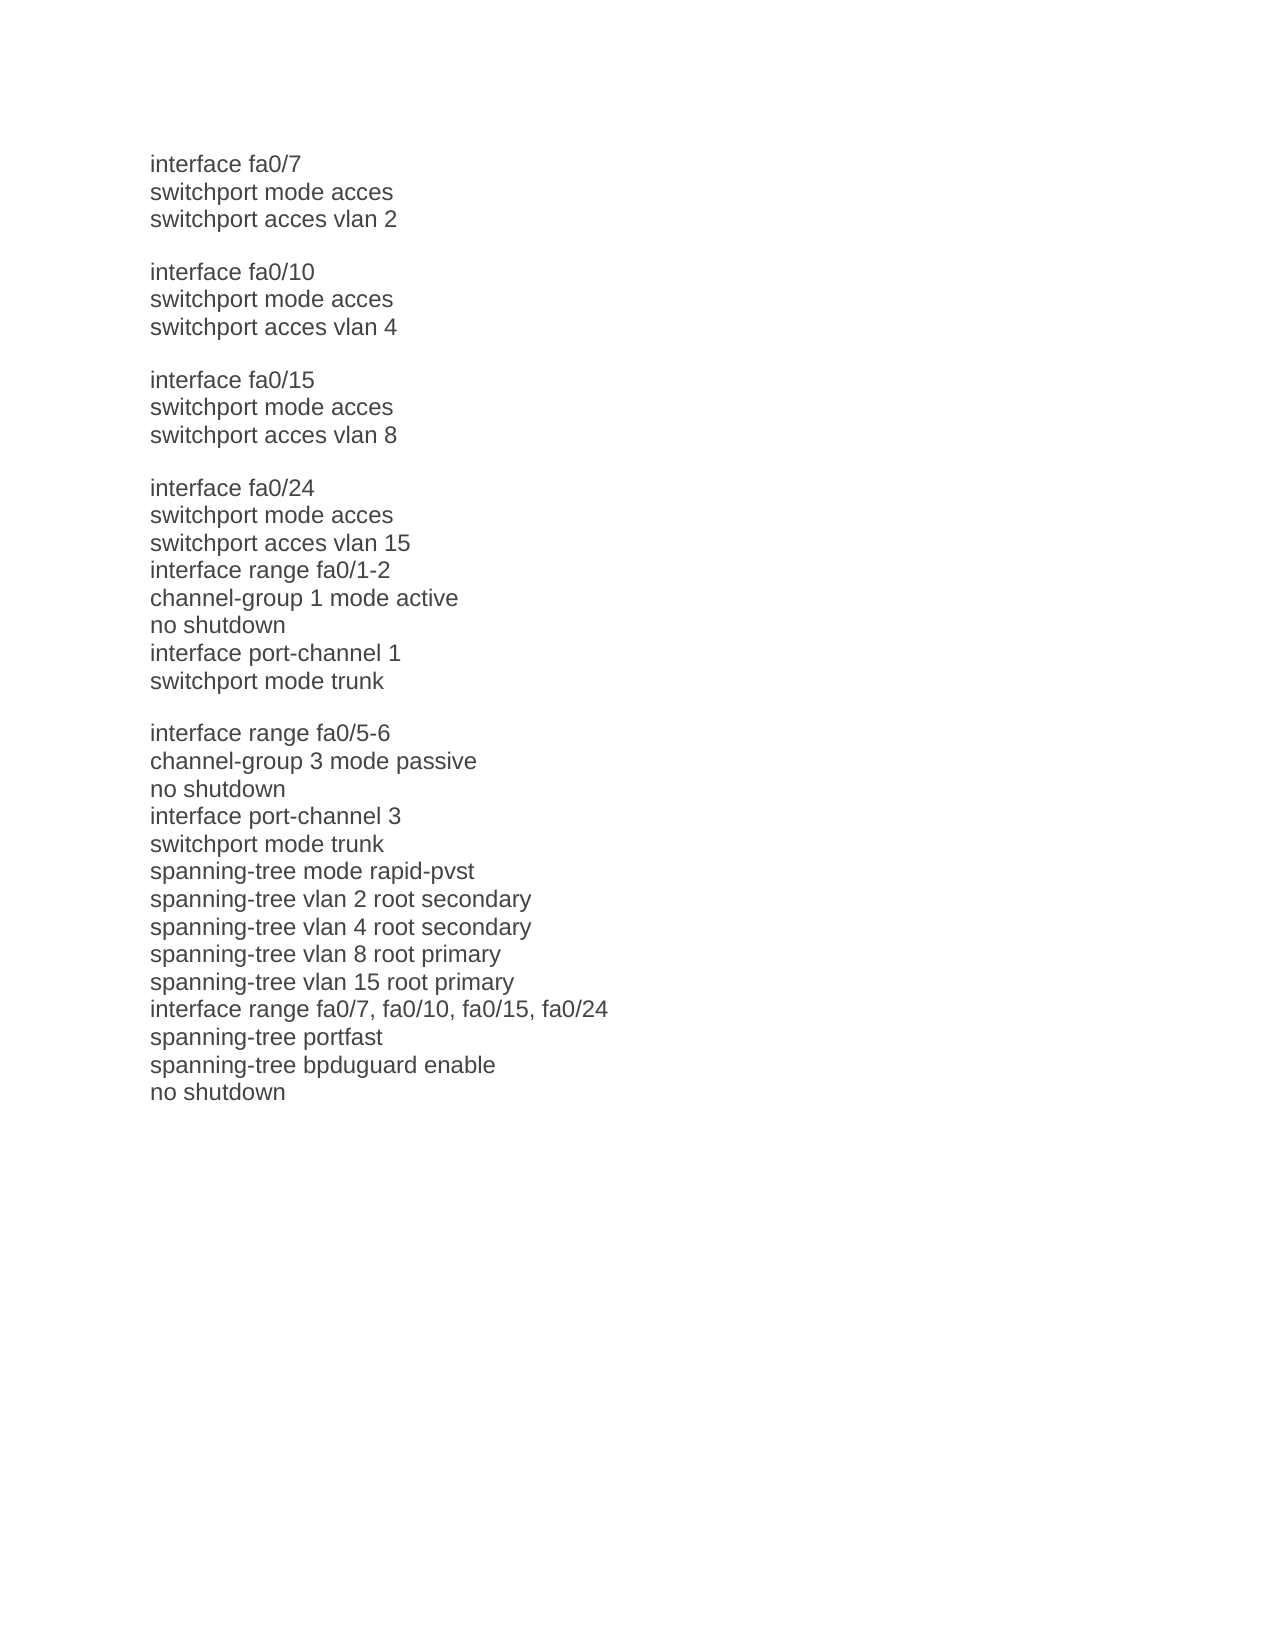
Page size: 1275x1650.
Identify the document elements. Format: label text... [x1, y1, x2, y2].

text interface fa0/7 switchport mode acces switchport acces vlan 2 [150, 150, 1125, 233]
text interface fa0/10 switchport mode acces switchport acces vlan 4 [150, 258, 1125, 341]
text interface range fa0/5-6 channel-group 3 mode passive no shutdown interface port-channel 3 switchport mode trunk spanning-tree mode rapid-pvst spanning-tree vlan 2 root secondary spanning-tree vlan 4 root secondary spanning-tree vlan 8 root primary spanning-tree vlan 15 root primary interface range fa0/7, fa0/10, fa0/15, fa0/24 spanning-tree portfast spanning-tree bpduguard enable no shutdown [150, 719, 1125, 1106]
text interface fa0/24 switchport mode acces switchport acces vlan 15 interface range fa0/1-2 channel-group 1 mode active no shutdown interface port-channel 1 switchport mode trunk [150, 473, 1125, 694]
text interface fa0/15 switchport mode acces switchport acces vlan 8 [150, 366, 1125, 448]
